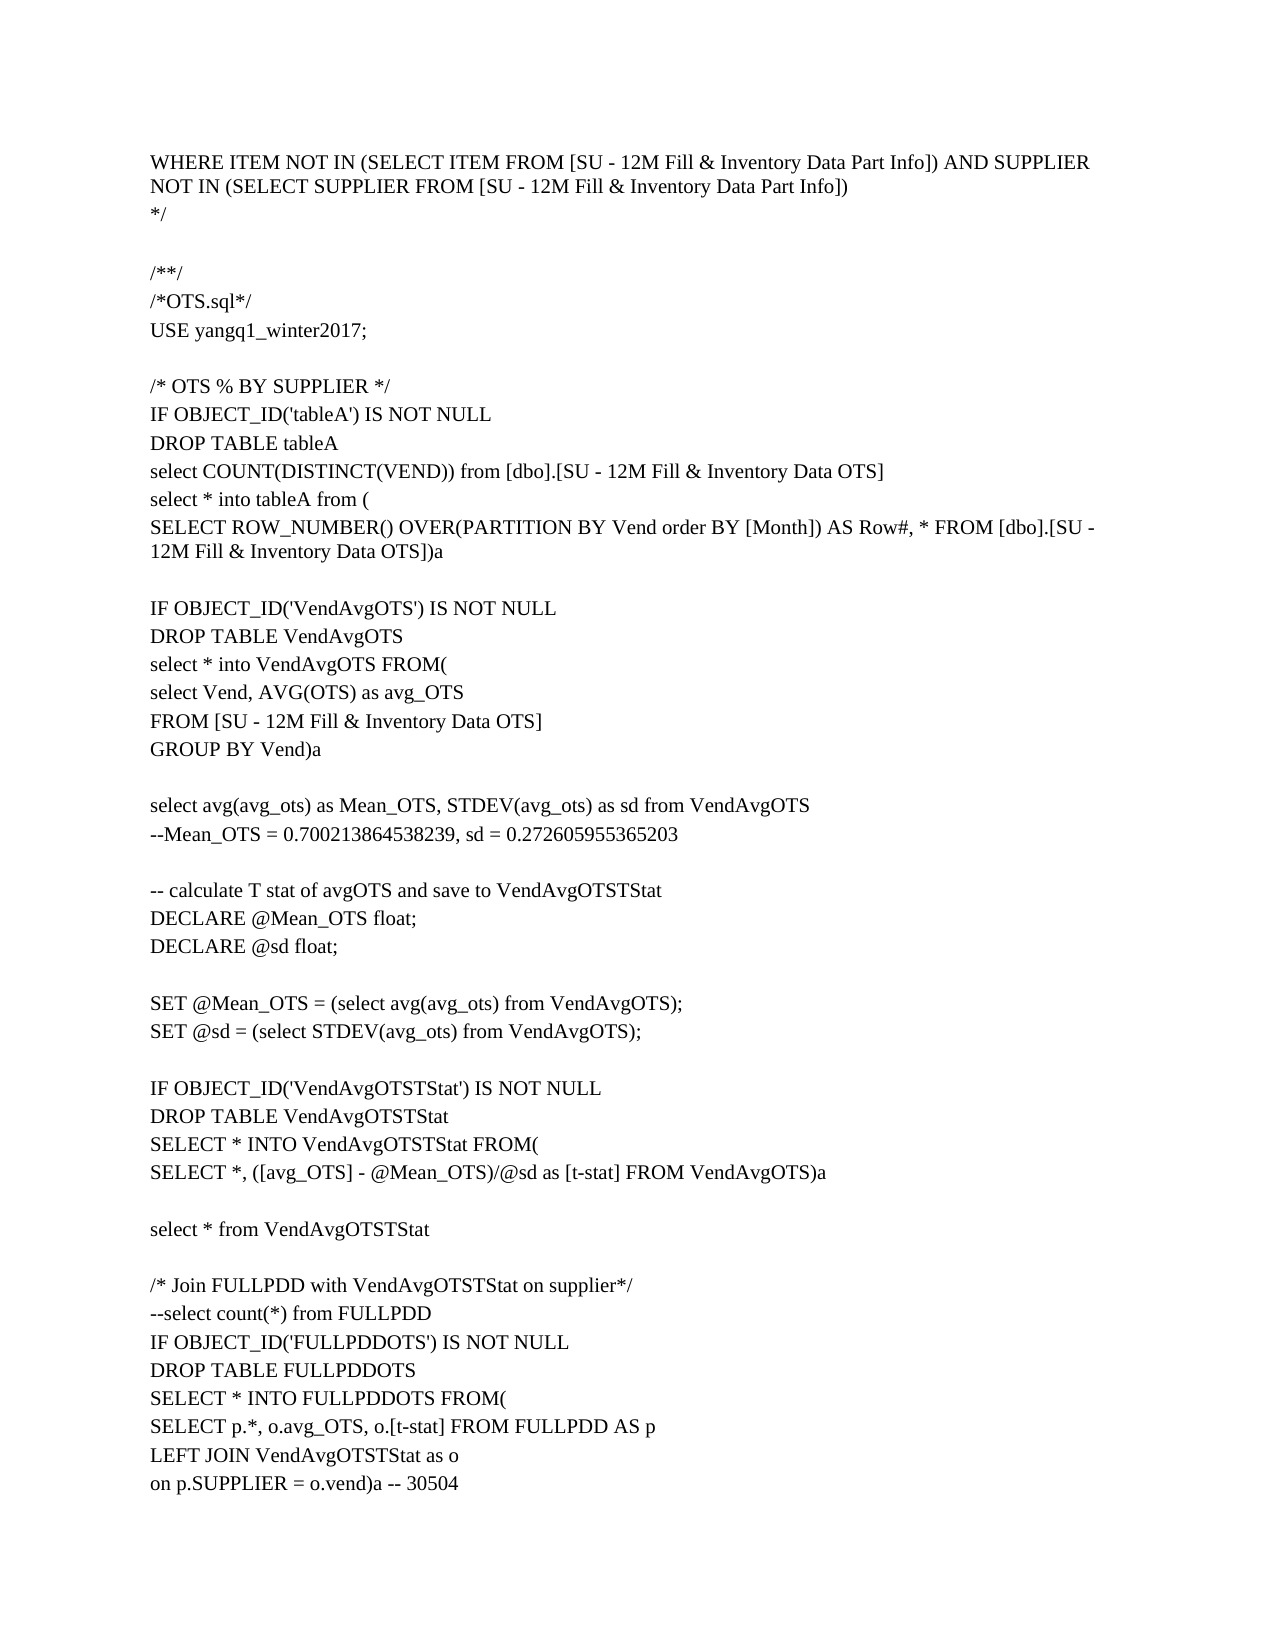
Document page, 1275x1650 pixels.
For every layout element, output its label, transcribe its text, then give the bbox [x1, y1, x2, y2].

text LEFT JOIN VendAvgOTSTStat as o [150, 1442, 1125, 1467]
text IF OBJECT_ID('VendAvgOTS') IS NOT NULL [150, 596, 1125, 620]
text select avg(avg_ots) as Mean_OTS, STDEV(avg_ots) as sd from VendAvgOTS [150, 793, 1125, 817]
text USE yangq1_winter2017; [150, 317, 1125, 342]
text /* OTS % BY SUPPLIER */ [150, 374, 1125, 398]
text IF OBJECT_ID('VendAvgOTSTStat') IS NOT NULL [150, 1076, 1125, 1099]
text DECLARE @Mean_OTS float; [150, 906, 1125, 930]
text select Vend, AVG(OTS) as avg_OTS [150, 680, 1125, 704]
text select * into VendAvgOTS FROM( [150, 652, 1125, 676]
text SELECT p.*, o.avg_OTS, o.[t-stat] FROM FULLPDD AS p [150, 1414, 1125, 1438]
text SELECT *, ([avg_OTS] - @Mean_OTS)/@sd as [t-stat] FROM VendAvgOTS)a [150, 1160, 1125, 1184]
text SELECT * INTO VendAvgOTSTStat FROM( [150, 1132, 1125, 1156]
text GROUP BY Vend)a [150, 737, 1125, 761]
text SELECT * INTO FULLPDDOTS FROM( [150, 1386, 1125, 1410]
text WHERE ITEM NOT IN (SELECT ITEM FROM [SU - 12M Fill & Inventory Data Part Info]) AND SUPPLIER NOT IN (SELECT SUPPLIER FROM [SU - 12M Fill & Inventory Data Part Info]) [150, 150, 1125, 198]
text DROP TABLE FULLPDDOTS [150, 1358, 1125, 1382]
text select COUNT(DISTINCT(VEND)) from [dbo].[SU - 12M Fill & Inventory Data OTS] [150, 459, 1125, 483]
text DECLARE @sd float; [150, 934, 1125, 958]
text DROP TABLE tableA [150, 430, 1125, 454]
text FROM [SU - 12M Fill & Inventory Data OTS] [150, 708, 1125, 733]
text DROP TABLE VendAvgOTS [150, 624, 1125, 648]
text SET @Mean_OTS = (select avg(avg_ots) from VendAvgOTS); [150, 991, 1125, 1015]
text /*OTS.sql*/ [150, 289, 1125, 313]
text on p.SUPPLIER = o.vend)a -- 30504 [150, 1471, 1125, 1495]
text IF OBJECT_ID('FULLPDDOTS') IS NOT NULL [150, 1329, 1125, 1354]
text -- calculate T stat of avgOTS and save to VendAvgOTSTStat [150, 878, 1125, 902]
text --Mean_OTS = 0.700213864538239, sd = 0.272605955365203 [150, 821, 1125, 846]
text IF OBJECT_ID('tableA') IS NOT NULL [150, 402, 1125, 426]
text /**/ [150, 261, 1125, 285]
text */ [150, 202, 1125, 226]
text /* Join FULLPDD with VendAvgOTSTStat on supplier*/ [150, 1273, 1125, 1297]
text select * from VendAvgOTSTStat [150, 1217, 1125, 1241]
text SELECT ROW_NUMBER() OVER(PARTITION BY Vend order BY [Month]) AS Row#, * FROM [dbo].[SU - 12M Fill & Inventory Data OTS])a [150, 515, 1125, 563]
text select * into tableA from ( [150, 487, 1125, 511]
text DROP TABLE VendAvgOTSTStat [150, 1104, 1125, 1128]
text --select count(*) from FULLPDD [150, 1301, 1125, 1325]
text SET @sd = (select STDEV(avg_ots) from VendAvgOTS); [150, 1019, 1125, 1043]
